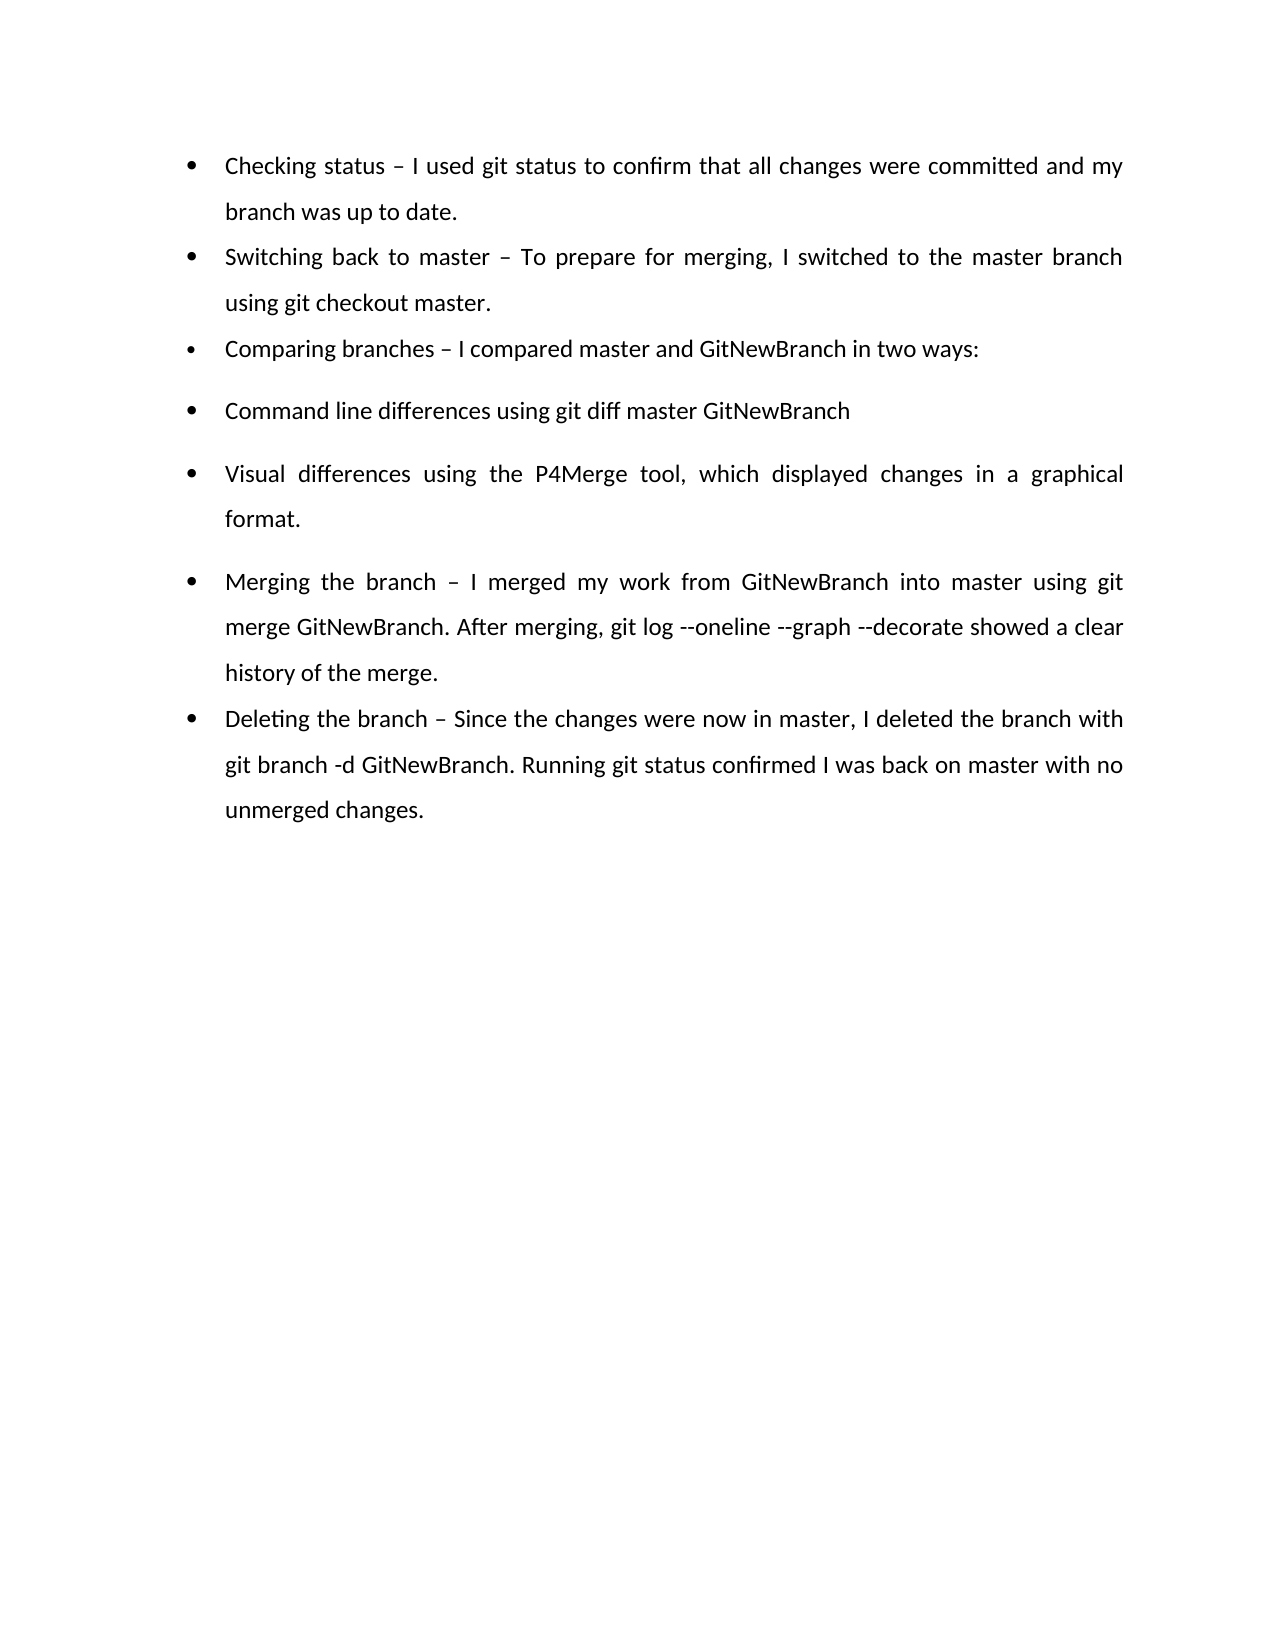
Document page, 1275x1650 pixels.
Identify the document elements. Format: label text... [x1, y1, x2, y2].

list Visual differences using the P4Merge tool, which displayed changes in a graphical format. [187, 458, 1125, 534]
list Command line differences using git diff master GitNewBranch [187, 395, 1125, 426]
list Deleting the branch – Since the changes were now in master, I deleted the branch with git branch -d GitNewBranch. Running git status confirmed I was back on master with no unmerged changes. [187, 703, 1125, 825]
list Merging the branch – I merged my work from GitNewBranch into master using git merge GitNewBranch. After merging, git log --oneline --graph --decorate showed a clear history of the merge. [187, 566, 1125, 688]
list Comparing branches – I compared master and GitNewBranch in two ways: [187, 333, 1125, 363]
list Checking status – I used git status to confirm that all changes were committed and my branch was up to date. [187, 150, 1125, 226]
list Switching back to master – To prepare for merging, I switched to the master branch using git checkout master. [187, 241, 1125, 318]
